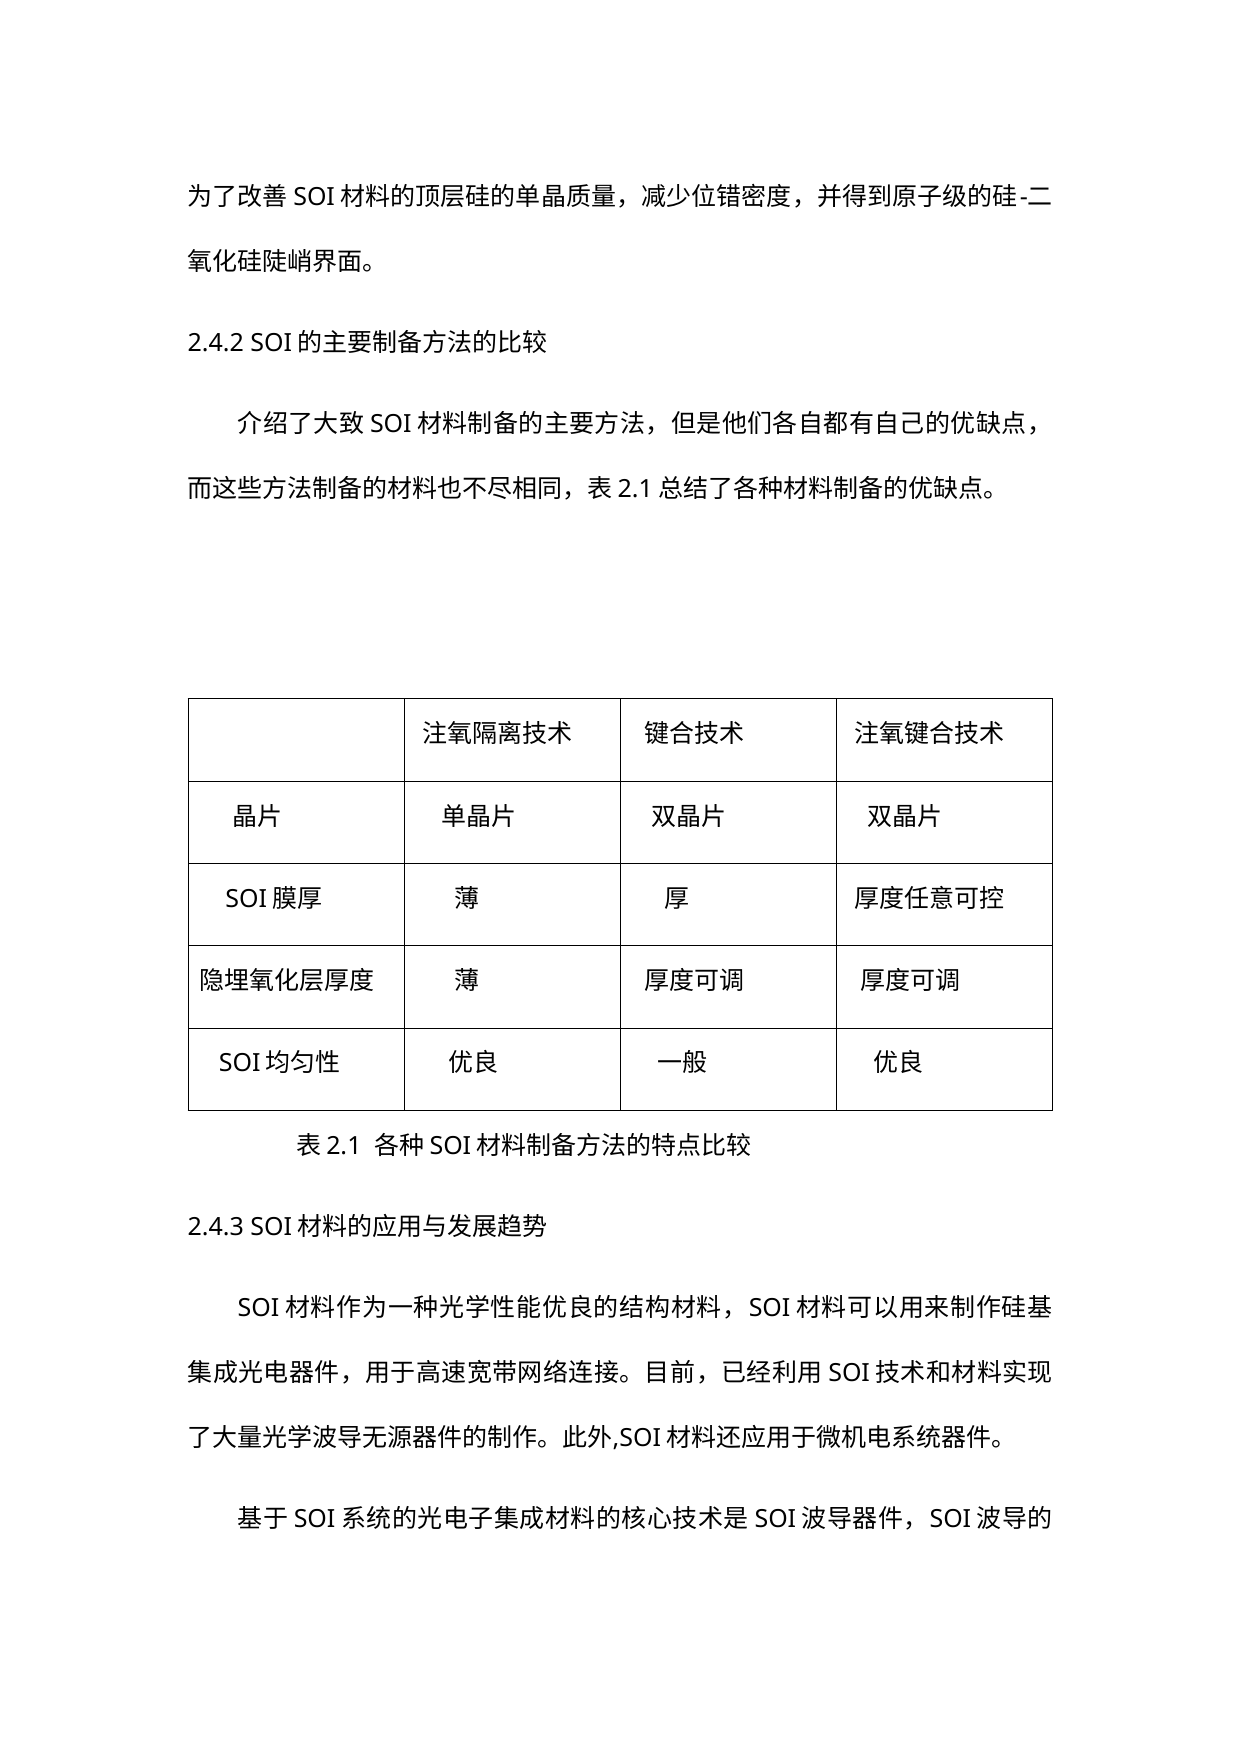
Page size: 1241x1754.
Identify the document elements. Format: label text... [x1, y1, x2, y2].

text 注氧隔离技术的主要过程包括氧注入和高温退火两个基本过程，这里所指的氧注入是指将氧离子注入硅片表面下形成二氧化硅埋层，而高温退火工艺是为了改善SOI材料的顶层硅的单晶质量，减少位错密度，并得到原子级的硅-二氧化硅陡峭界面。 [187, 162, 1053, 292]
table_header 注氧键合技术 [837, 699, 1052, 781]
table_cell 厚度可调 [837, 946, 1052, 1027]
table_cell 单晶片 [405, 782, 620, 863]
table_cell 隐埋氧化层厚度 [189, 946, 404, 1027]
table_cell SOI膜厚 [189, 864, 404, 945]
table_cell 晶片 [189, 782, 404, 863]
table_cell 薄 [405, 864, 620, 945]
text 介绍了大致SOI材料制备的主要方法，但是他们各自都有自己的优缺点，而这些方法制备的材料也不尽相同，表2.1总结了各种材料制备的优缺点。 [187, 389, 1053, 519]
table_cell 一般 [621, 1029, 836, 1110]
text 2.4.2 SOI的主要制备方法的比较 [187, 308, 1053, 373]
text SOI材料作为一种光学性能优良的结构材料，SOI材料可以用来制作硅基集成光电器件，用于高速宽带网络连接。目前，已经利用SOI技术和材料实现了大量光学波导无源器件的制作。此外,SOI材料还应用于微机电系统器件。 [187, 1273, 1053, 1468]
table_header 注氧隔离技术 [405, 699, 620, 781]
table_cell SOI均匀性 [189, 1029, 404, 1110]
table_cell 双晶片 [621, 782, 836, 863]
table_cell 薄 [405, 946, 620, 1027]
text 2.4.3 SOI材料的应用与发展趋势 [187, 1192, 1053, 1257]
table_cell 厚度任意可控 [837, 864, 1052, 945]
table_header 键合技术 [621, 699, 836, 781]
table_cell 双晶片 [837, 782, 1052, 863]
table_header [189, 699, 404, 781]
table_cell 厚度可调 [621, 946, 836, 1027]
table_cell 优良 [837, 1029, 1052, 1110]
text 表2.1 各种SOI材料制备方法的特点比较 [187, 1111, 1053, 1176]
table_cell 厚 [621, 864, 836, 945]
table_cell 优良 [405, 1029, 620, 1110]
text 基于SOI系统的光电子集成材料的核心技术是SOI波导器件，SOI波导的导波层硅层和包层二氧化硅的折射率差别很大，由它们组成的波导对光的限制作用很强。因此，想要在平面SOI波导中实现单模传输，导波层的厚度要小于0.3微米，为了解决这个问题，Soref提出了SOI矩形脊形波导的单模传输条件。 [187, 1484, 1053, 1549]
